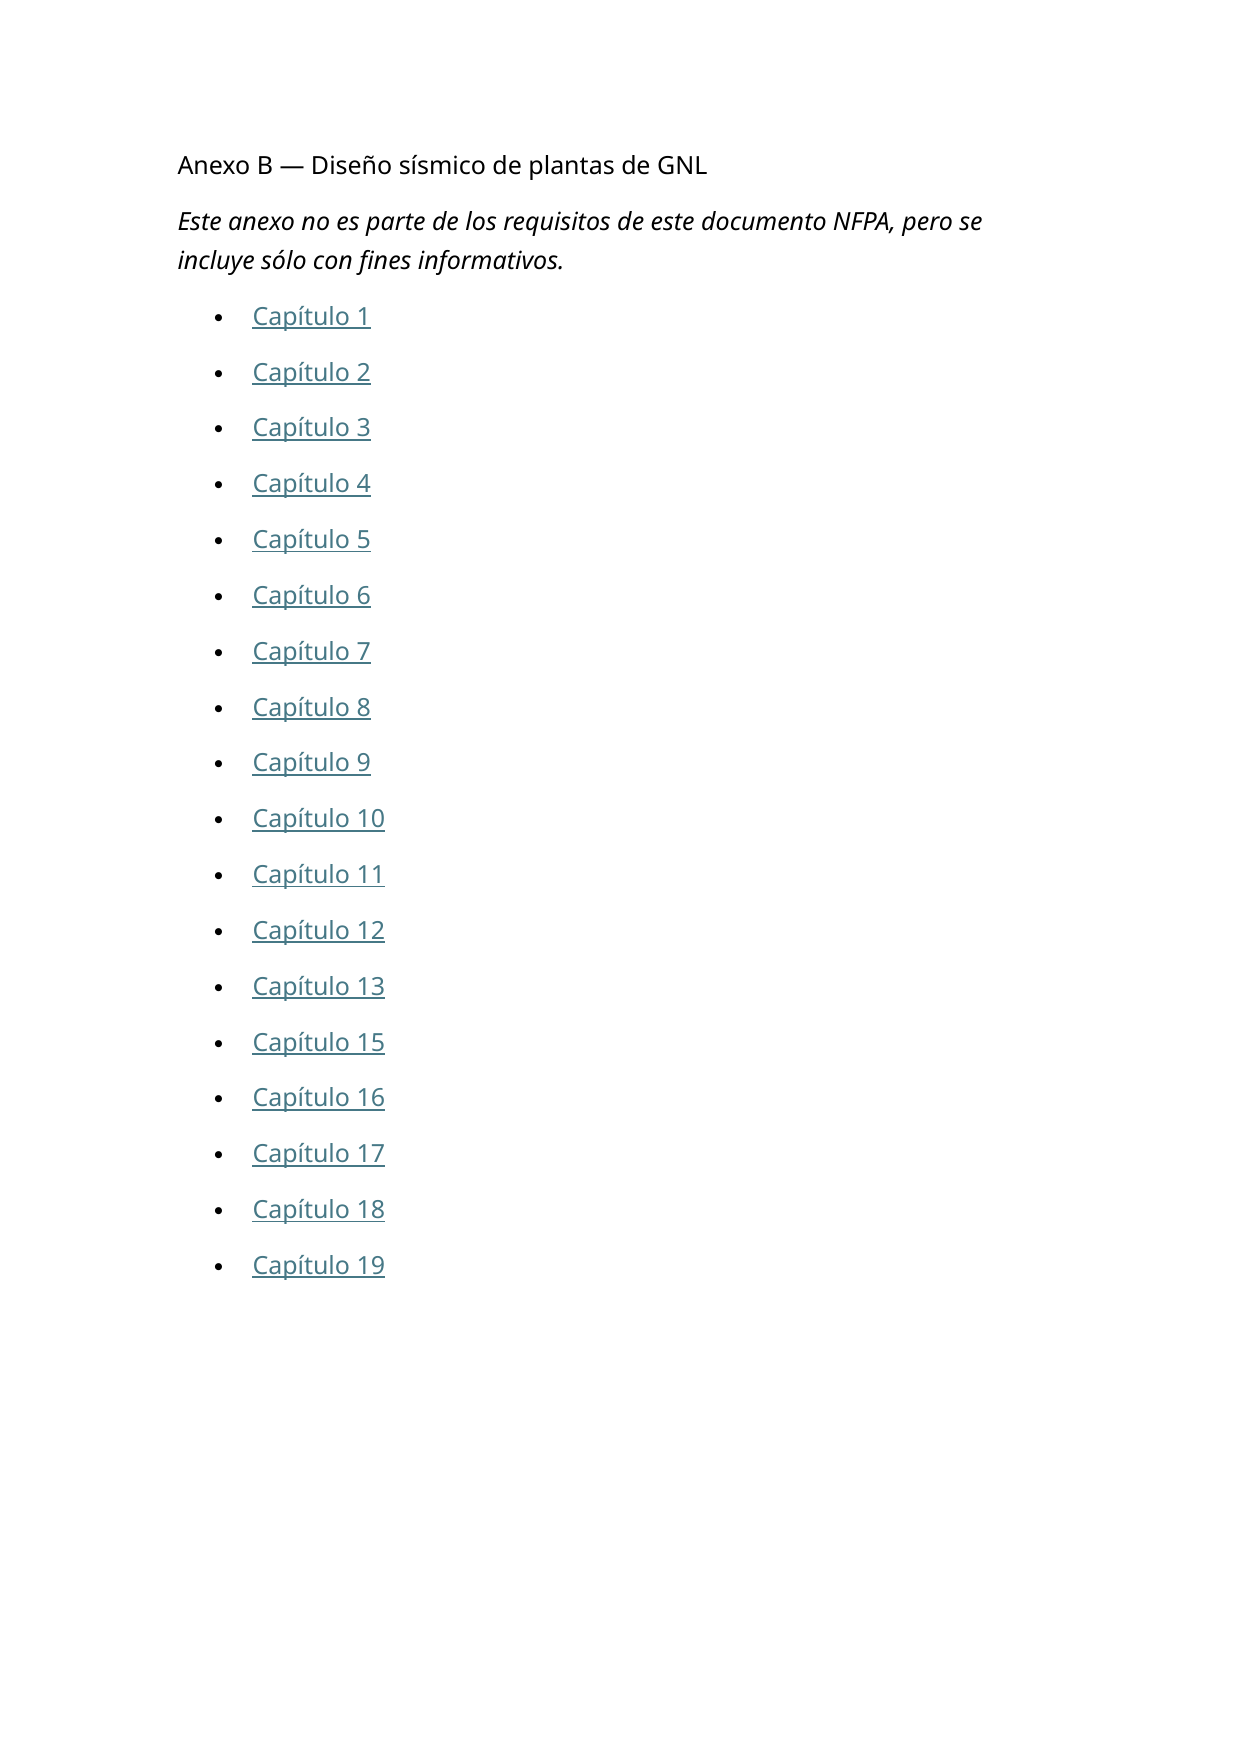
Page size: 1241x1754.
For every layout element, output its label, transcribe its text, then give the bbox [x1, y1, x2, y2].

list Capítulo 16 [215, 1080, 1063, 1114]
list Capítulo 15 [215, 1024, 1063, 1058]
list Capítulo 2 [215, 354, 1063, 388]
text Anexo B — Diseño sísmico de plantas de GNL [177, 148, 1063, 182]
list Capítulo 19 [215, 1248, 1063, 1282]
text Este anexo no es parte de los requisitos de este documento NFPA, pero se incluye sólo con fines informativos. [177, 203, 1063, 277]
list Capítulo 6 [215, 578, 1063, 612]
list Capítulo 9 [215, 745, 1063, 779]
list Capítulo 11 [215, 857, 1063, 891]
list Capítulo 3 [215, 410, 1063, 444]
list Capítulo 10 [215, 801, 1063, 835]
list Capítulo 8 [215, 689, 1063, 723]
list Capítulo 13 [215, 968, 1063, 1002]
list Capítulo 12 [215, 913, 1063, 947]
list Capítulo 18 [215, 1192, 1063, 1226]
list Capítulo 5 [215, 522, 1063, 556]
list Capítulo 4 [215, 466, 1063, 500]
list Capítulo 7 [215, 633, 1063, 667]
list Capítulo 17 [215, 1136, 1063, 1170]
list Capítulo 1 [215, 298, 1063, 332]
